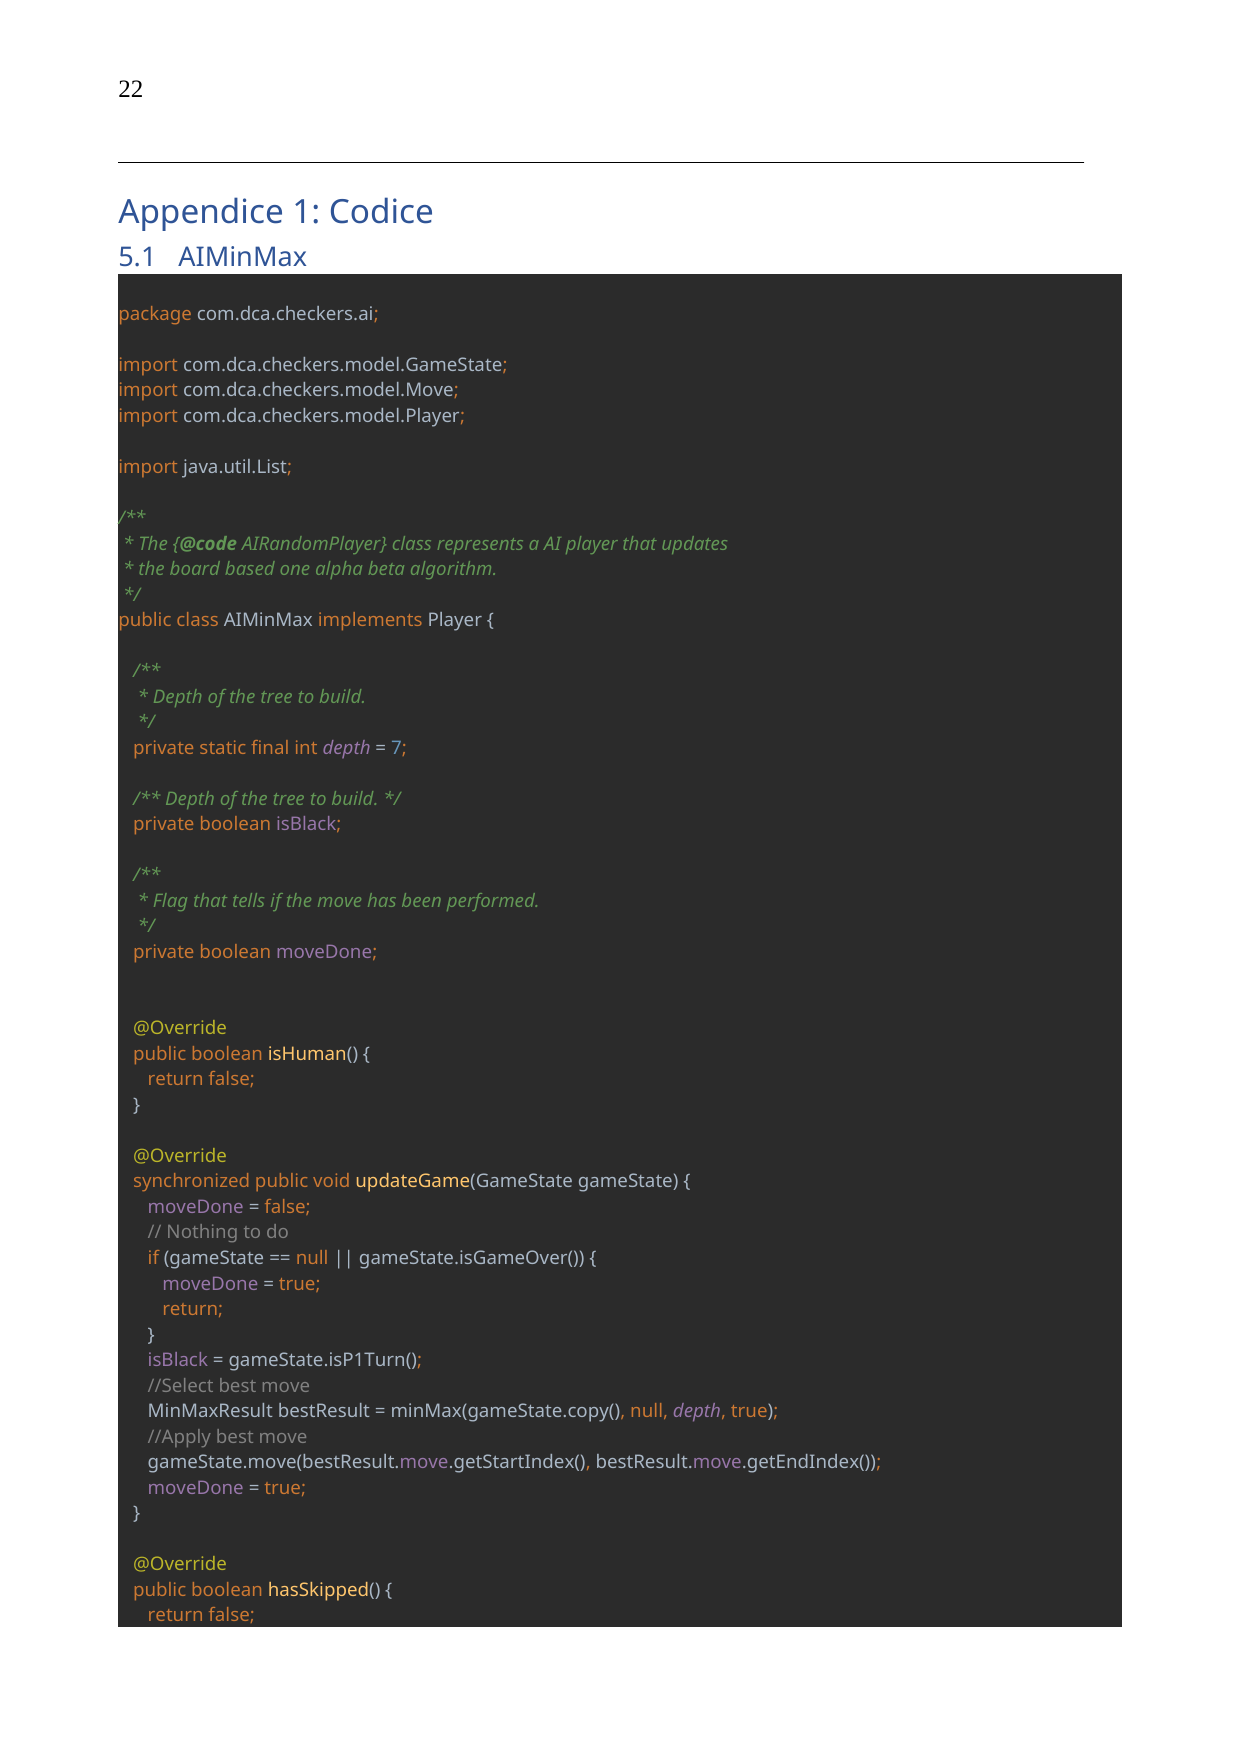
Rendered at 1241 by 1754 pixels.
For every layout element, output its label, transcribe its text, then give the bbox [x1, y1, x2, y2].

subtitle AIMinMax [118, 238, 1122, 274]
subtitle Appendice 1: Codice [118, 188, 1122, 233]
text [118, 274, 1122, 1627]
